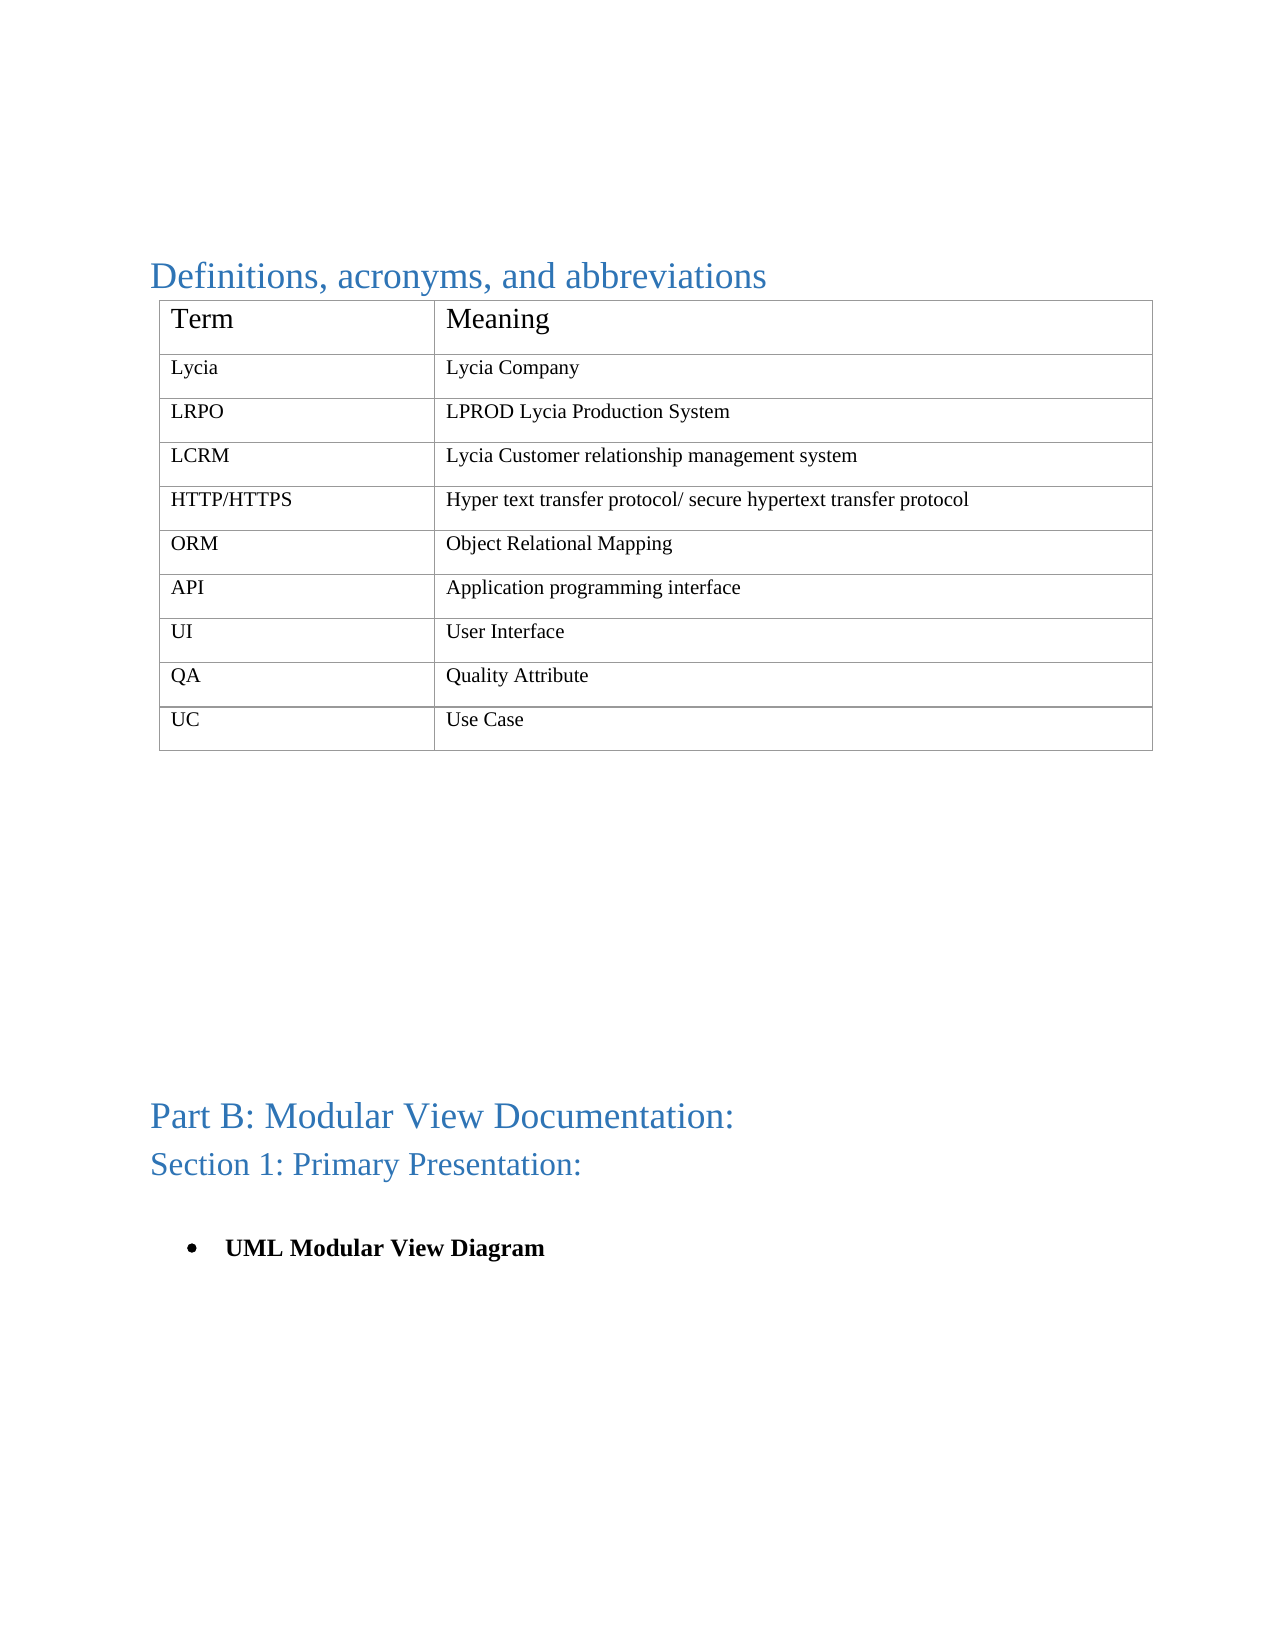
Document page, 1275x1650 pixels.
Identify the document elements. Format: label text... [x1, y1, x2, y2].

subtitle Part B: Modular View Documentation: [150, 1094, 1125, 1137]
subtitle Definitions, acronyms, and abbreviations [150, 254, 1125, 297]
table_cell Lycia Customer relationship management system [435, 443, 1152, 486]
table_cell Lycia Company [435, 355, 1152, 398]
table_cell Quality Attribute [435, 663, 1152, 706]
table_cell UC [160, 708, 434, 750]
table_cell ORM [160, 531, 434, 574]
table_cell Hyper text transfer protocol/ secure hypertext transfer protocol [435, 487, 1152, 530]
table_cell HTTP/HTTPS [160, 487, 434, 530]
table_cell LCRM [160, 443, 434, 486]
table_header Term [160, 301, 434, 354]
subtitle Section 1: Primary Presentation: [150, 1144, 1125, 1183]
table_cell API [160, 575, 434, 618]
table_cell QA [160, 663, 434, 706]
table_cell User Interface [435, 619, 1152, 662]
table_cell LRPO [160, 399, 434, 442]
table_cell LPROD Lycia Production System [435, 399, 1152, 442]
table_header Meaning [435, 301, 1152, 354]
table_cell Object Relational Mapping [435, 531, 1152, 574]
list UML Modular View Diagram [187, 1233, 1125, 1262]
table_cell UI [160, 619, 434, 662]
table_cell Use Case [435, 708, 1152, 750]
table_cell Application programming interface [435, 575, 1152, 618]
table_cell Lycia [160, 355, 434, 398]
